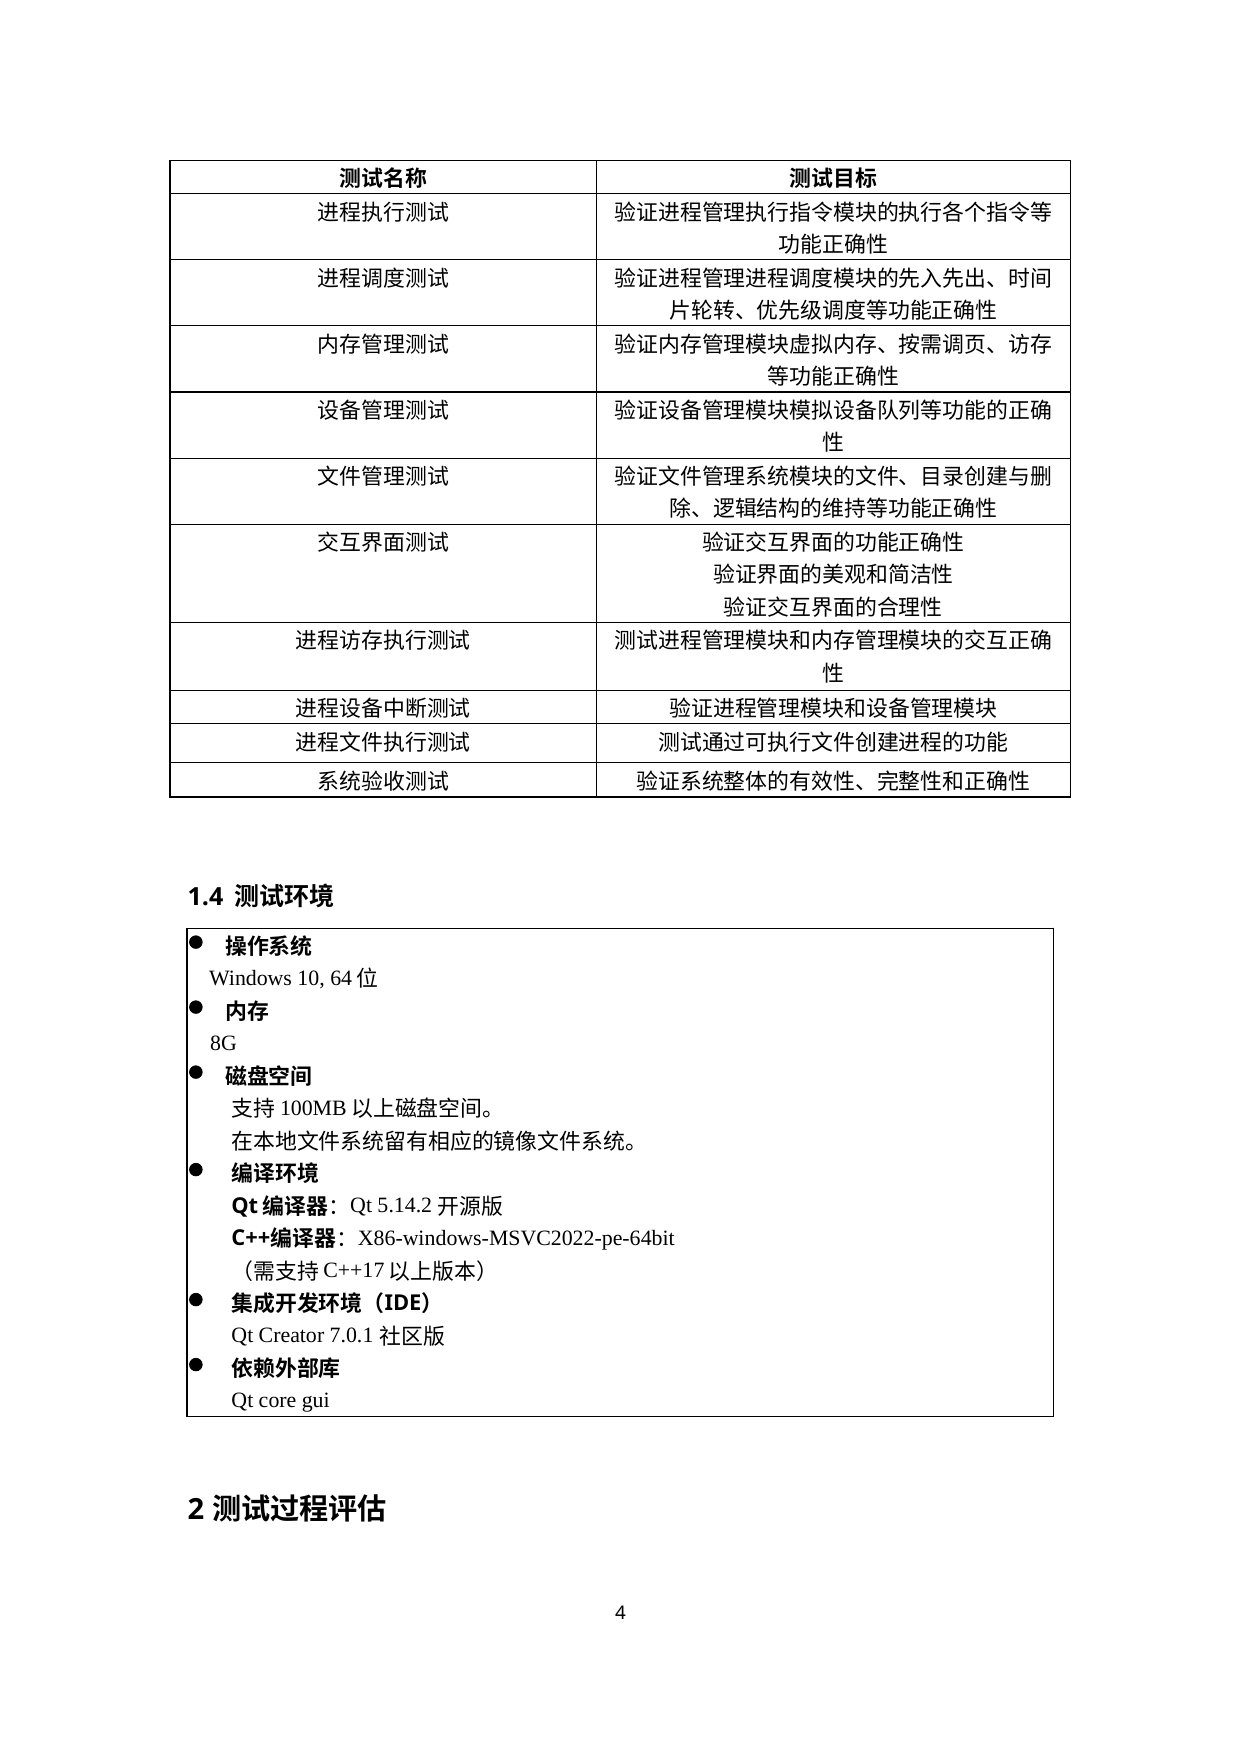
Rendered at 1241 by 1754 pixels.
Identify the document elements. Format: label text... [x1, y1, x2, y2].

table_header 测试名称 [171, 161, 596, 193]
table_cell 验证系统整体的有效性、完整性和正确性 [597, 763, 1070, 796]
table_cell 进程访存执行测试 [171, 623, 596, 690]
text （需支持C++17以上版本） [188, 1253, 1053, 1286]
table_cell 交互界面测试 [171, 525, 596, 622]
list 编译环境 [188, 1156, 1053, 1188]
table_cell 验证进程管理进程调度模块的先入先出、时间片轮转、优先级调度等功能正确性 [597, 260, 1070, 325]
table_cell 验证内存管理模块虚拟内存、按需调页、访存等功能正确性 [597, 326, 1070, 391]
table_cell 进程文件执行测试 [171, 724, 596, 762]
table_cell 进程执行测试 [171, 194, 596, 259]
subtitle 2 测试过程评估 [187, 1474, 1053, 1539]
list 依赖外部库 [188, 1351, 1053, 1382]
table_cell 验证交互界面的功能正确性 验证界面的美观和简洁性 验证交互界面的合理性 [597, 525, 1070, 622]
text 支持100MB以上磁盘空间。 [188, 1091, 1053, 1123]
table_cell 验证进程管理模块和设备管理模块 [597, 691, 1070, 723]
list 磁盘空间 [188, 1058, 1053, 1091]
table_cell 测试通过可执行文件创建进程的功能 [597, 724, 1070, 762]
table_cell 内存管理测试 [171, 326, 596, 391]
table_cell 验证设备管理模块模拟设备队列等功能的正确性 [597, 393, 1070, 457]
table_cell 设备管理测试 [171, 393, 596, 457]
table_cell 验证进程管理执行指令模块的执行各个指令等功能正确性 [597, 194, 1070, 259]
list 集成开发环境（IDE） [188, 1286, 1053, 1318]
text Windows 10, 64位 [188, 961, 1053, 993]
text Qt core gui [188, 1382, 1053, 1416]
table_cell 进程设备中断测试 [171, 691, 596, 723]
table_cell 验证文件管理系统模块的文件、目录创建与删除、逻辑结构的维持等功能正确性 [597, 459, 1070, 523]
text 在本地文件系统留有相应的镜像文件系统。 [188, 1123, 1053, 1156]
text Qt编译器：Qt 5.14.2 开源版 [188, 1188, 1053, 1221]
text Qt Creator 7.0.1 社区版 [188, 1318, 1053, 1351]
table_cell 测试进程管理模块和内存管理模块的交互正确性 [597, 623, 1070, 690]
table_header 测试目标 [597, 161, 1070, 193]
list 操作系统 [188, 929, 1053, 961]
table_cell 文件管理测试 [171, 459, 596, 523]
table_cell 进程调度测试 [171, 260, 596, 325]
list 测试环境 [187, 862, 1053, 927]
text 8G [188, 1026, 1053, 1058]
text C++编译器：X86-windows-MSVC2022-pe-64bit [188, 1221, 1053, 1253]
list 内存 [188, 993, 1053, 1026]
table_cell 系统验收测试 [171, 763, 596, 796]
